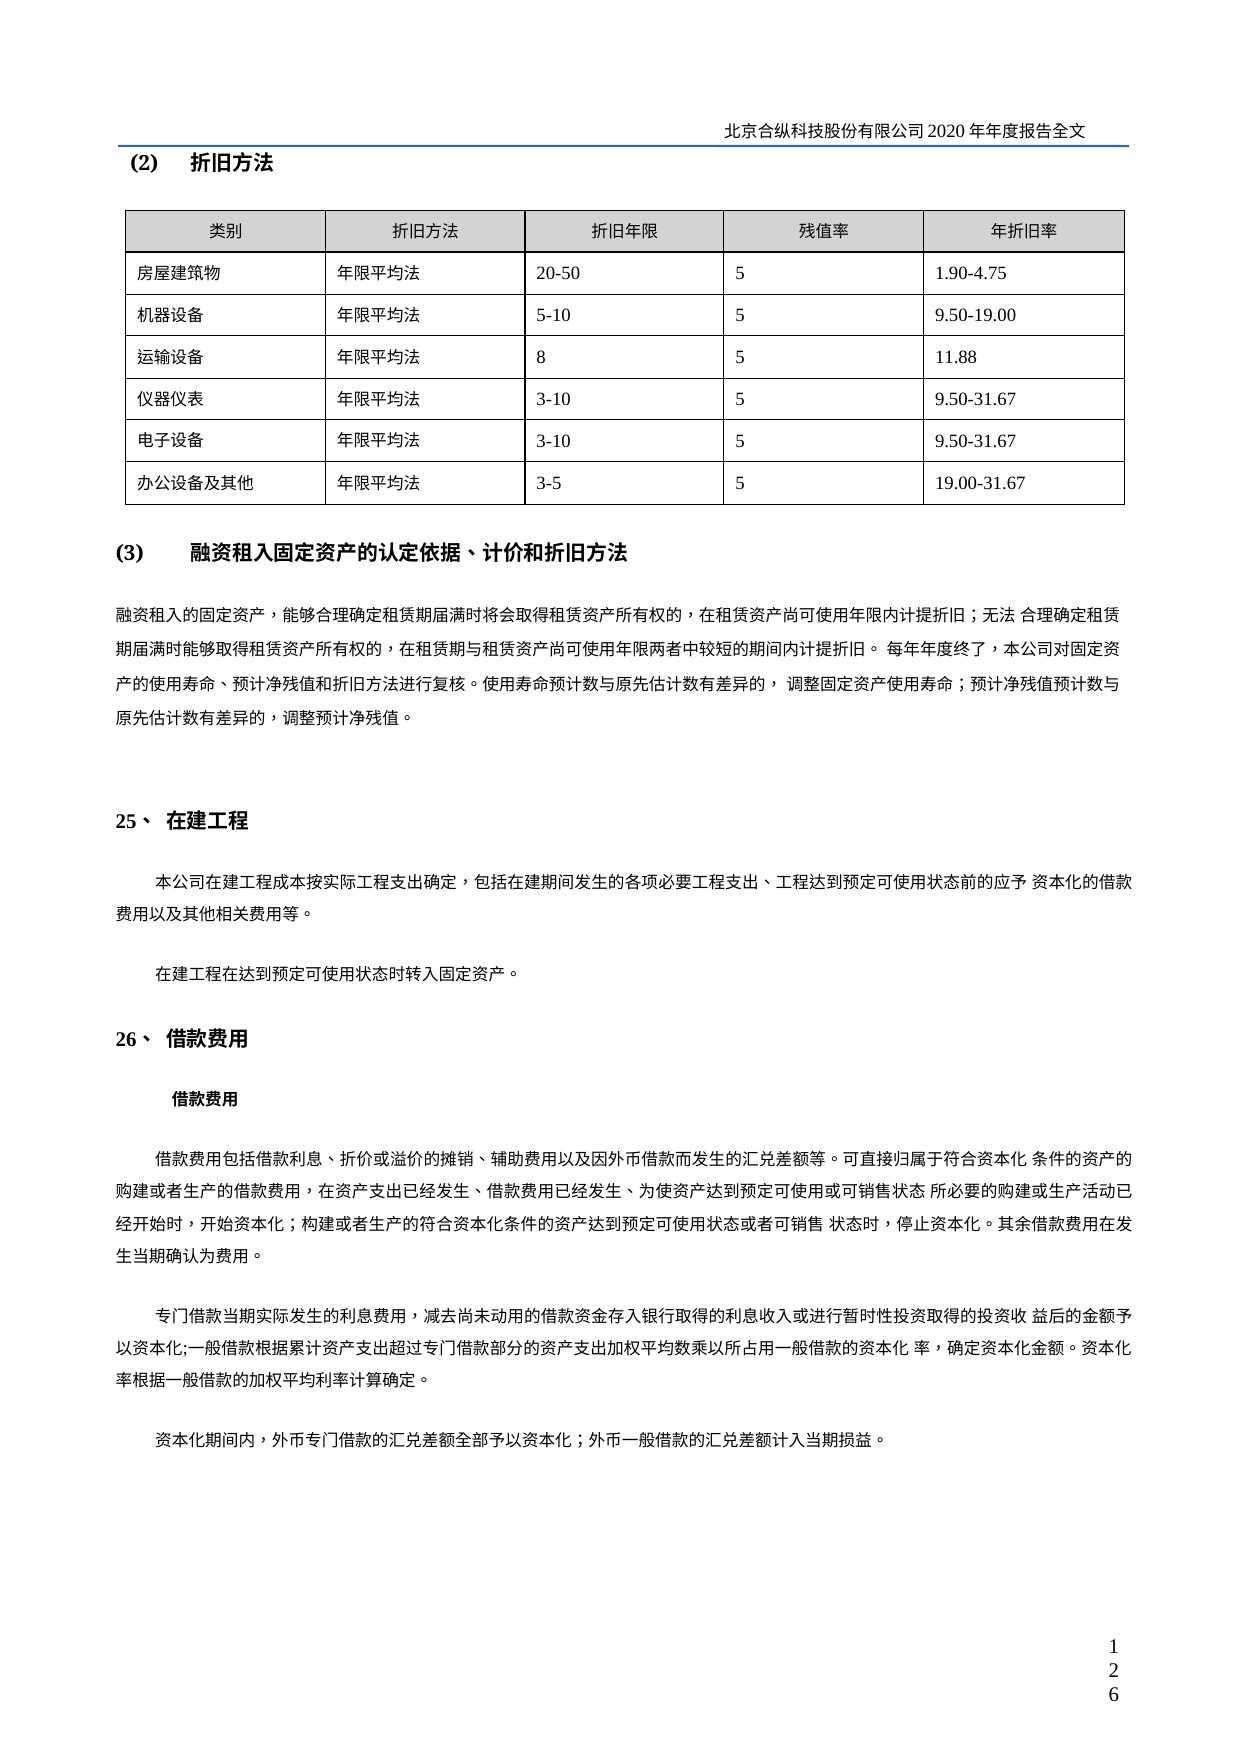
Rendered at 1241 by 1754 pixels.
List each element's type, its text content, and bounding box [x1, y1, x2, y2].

list 折旧方法 [115, 148, 1134, 176]
text 借款费用包括借款利息、折价或溢价的摊销、辅助费用以及因外币借款而发生的汇兑差额等。可直接归属于符合资本化 条件的资产的购建或者生产的借款费用，在资产支出已经发生、借款费用已经发生、为使资产达到预定可使用或可销售状态 所必要的购建或生产活动已经开始时，开始资本化；构建或者生产的符合资本化条件的资产达到预定可使用状态或者可销售 状态时，停止资本化。其余借款费用在发生当期确认为费用。 [115, 1139, 1134, 1269]
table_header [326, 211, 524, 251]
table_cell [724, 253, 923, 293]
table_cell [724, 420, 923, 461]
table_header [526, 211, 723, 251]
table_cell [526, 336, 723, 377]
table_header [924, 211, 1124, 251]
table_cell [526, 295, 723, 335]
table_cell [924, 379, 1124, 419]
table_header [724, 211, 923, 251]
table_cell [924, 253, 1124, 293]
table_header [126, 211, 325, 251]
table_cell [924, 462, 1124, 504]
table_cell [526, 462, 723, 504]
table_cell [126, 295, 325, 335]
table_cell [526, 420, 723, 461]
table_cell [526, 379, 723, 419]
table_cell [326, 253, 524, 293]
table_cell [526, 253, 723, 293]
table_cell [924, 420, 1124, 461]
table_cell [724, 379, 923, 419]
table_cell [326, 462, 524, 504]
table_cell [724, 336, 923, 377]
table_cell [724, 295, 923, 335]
text 25、 在建工程 [115, 807, 1134, 835]
text 借款费用 [115, 1080, 1134, 1112]
text 专门借款当期实际发生的利息费用，减去尚未动用的借款资金存入银行取得的利息收入或进行暂时性投资取得的投资收 益后的金额予以资本化;一般借款根据累计资产支出超过专门借款部分的资产支出加权平均数乘以所占用一般借款的资本化 率，确定资本化金额。资本化率根据一般借款的加权平均利率计算确定。 [115, 1296, 1134, 1393]
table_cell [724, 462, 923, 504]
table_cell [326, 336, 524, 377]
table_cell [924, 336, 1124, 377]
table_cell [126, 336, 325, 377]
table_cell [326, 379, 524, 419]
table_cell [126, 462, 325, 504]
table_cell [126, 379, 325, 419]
text 融资租入的固定资产，能够合理确定租赁期届满时将会取得租赁资产所有权的，在租赁资产尚可使用年限内计提折旧；无法 合理确定租赁期届满时能够取得租赁资产所有权的，在租赁期与租赁资产尚可使用年限两者中较短的期间内计提折旧。 每年年度终了，本公司对固定资产的使用寿命、预计净残值和折旧方法进行复核。使用寿命预计数与原先估计数有差异的， 调整固定资产使用寿命；预计净残值预计数与原先估计数有差异的，调整预计净残值。 [115, 594, 1134, 732]
text 在建工程在达到预定可使用状态时转入固定资产。 [115, 954, 1134, 987]
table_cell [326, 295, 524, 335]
text 资本化期间内，外币专门借款的汇兑差额全部予以资本化；外币一般借款的汇兑差额计入当期损益。 [115, 1420, 1134, 1453]
text 26、 借款费用 [115, 1024, 1134, 1053]
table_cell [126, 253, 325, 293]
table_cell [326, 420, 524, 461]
text 本公司在建工程成本按实际工程支出确定，包括在建期间发生的各项必要工程支出、工程达到预定可使用状态前的应予 资本化的借款费用以及其他相关费用等。 [115, 862, 1134, 927]
list 融资租入固定资产的认定依据、计价和折旧方法 [115, 538, 1134, 567]
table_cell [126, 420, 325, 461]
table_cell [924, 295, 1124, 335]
